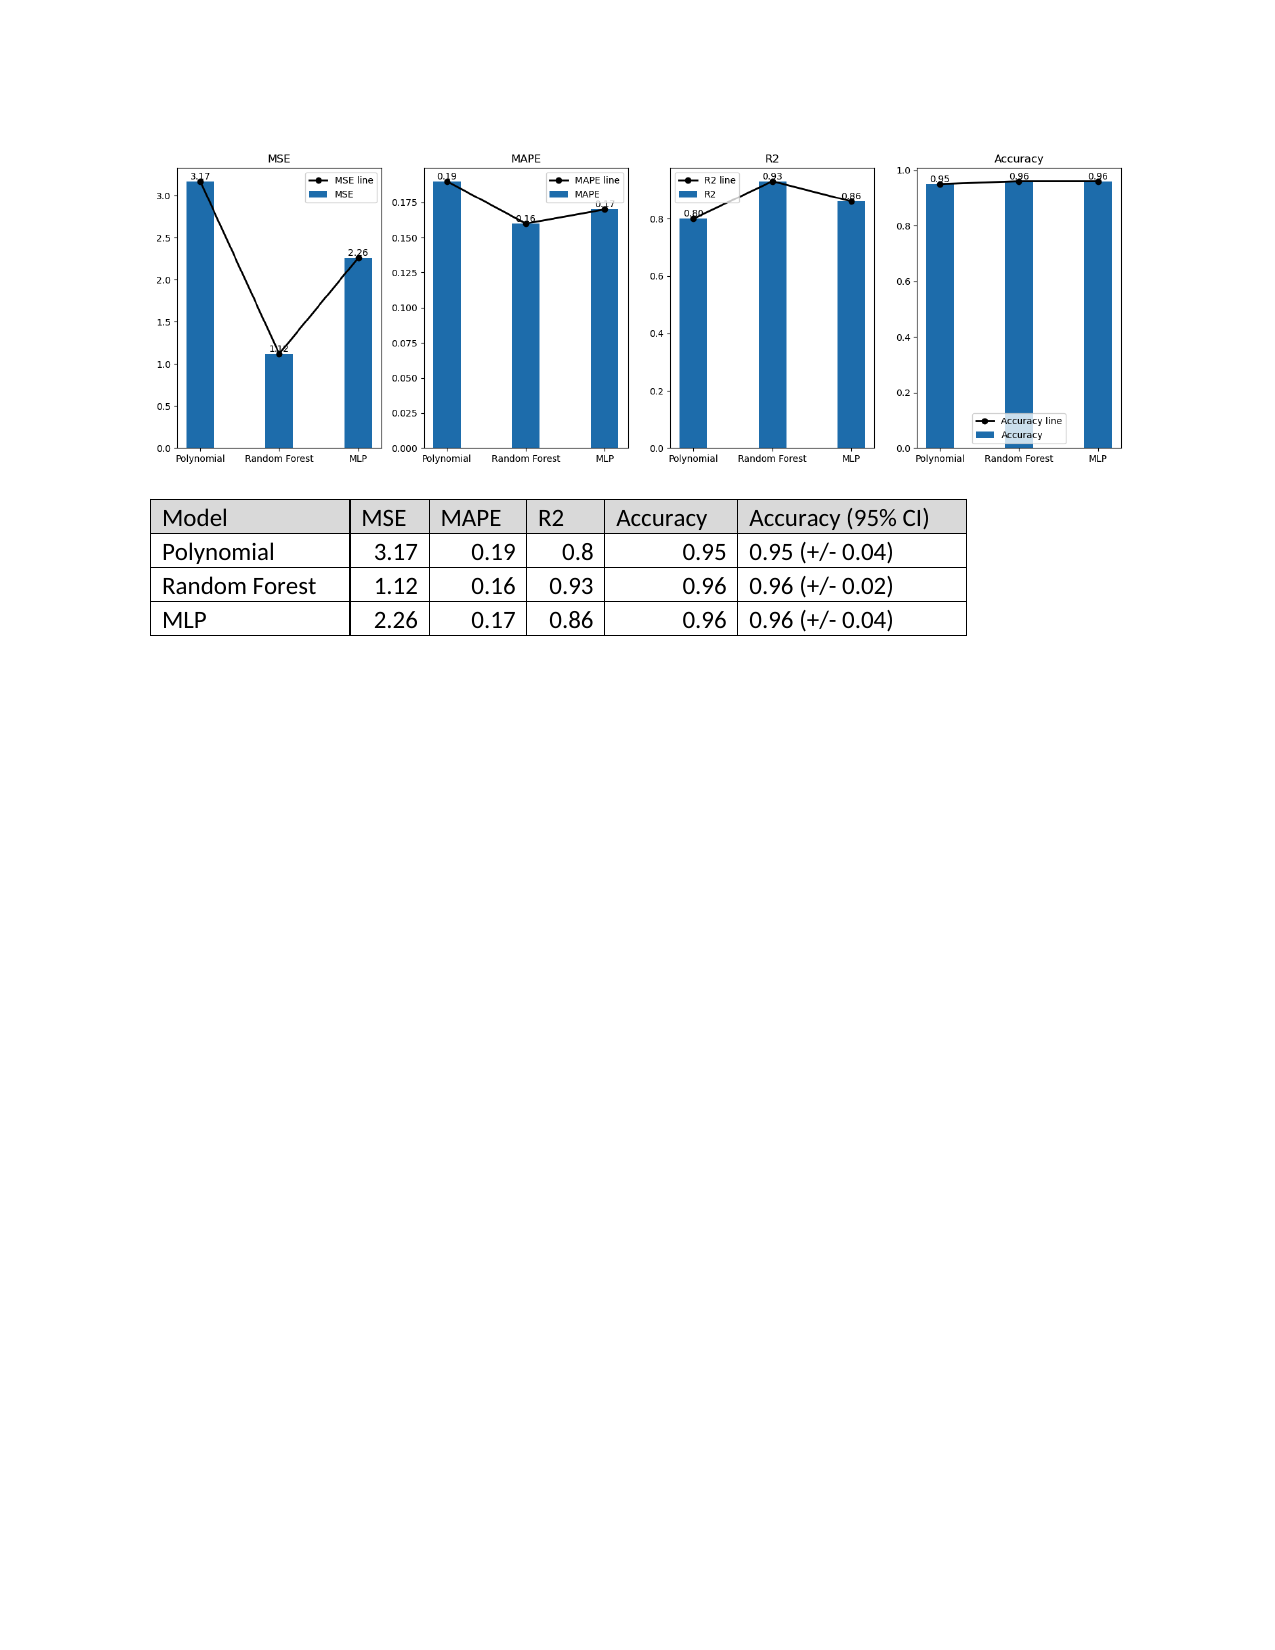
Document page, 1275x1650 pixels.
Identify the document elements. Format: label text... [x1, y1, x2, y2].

table_cell MLP [151, 602, 349, 635]
table_cell 0.96 (+/- 0.02) [738, 568, 966, 601]
table_cell 0.17 [430, 602, 526, 635]
table_cell 0.8 [527, 534, 604, 567]
table_cell 0.96 (+/- 0.04) [738, 602, 966, 635]
table_header Model [151, 500, 349, 533]
table_cell 0.19 [430, 534, 526, 567]
table_cell 2.26 [351, 602, 429, 635]
table_cell 0.95 (+/- 0.04) [738, 534, 966, 567]
table_cell 3.17 [351, 534, 429, 567]
table_cell 1.12 [351, 568, 429, 601]
table_cell 0.95 [605, 534, 737, 567]
table_cell 0.16 [430, 568, 526, 601]
table_header Accuracy (95% CI) [738, 500, 966, 533]
table_header R2 [527, 500, 604, 533]
table_cell Polynomial [151, 534, 349, 567]
table_cell 0.96 [605, 568, 737, 601]
picture [150, 150, 1125, 468]
table_cell Random Forest [151, 568, 349, 601]
table_header MAPE [430, 500, 526, 533]
table_cell 0.93 [527, 568, 604, 601]
table_header Accuracy [605, 500, 737, 533]
table_cell 0.86 [527, 602, 604, 635]
table_header MSE [351, 500, 429, 533]
table_cell 0.96 [605, 602, 737, 635]
